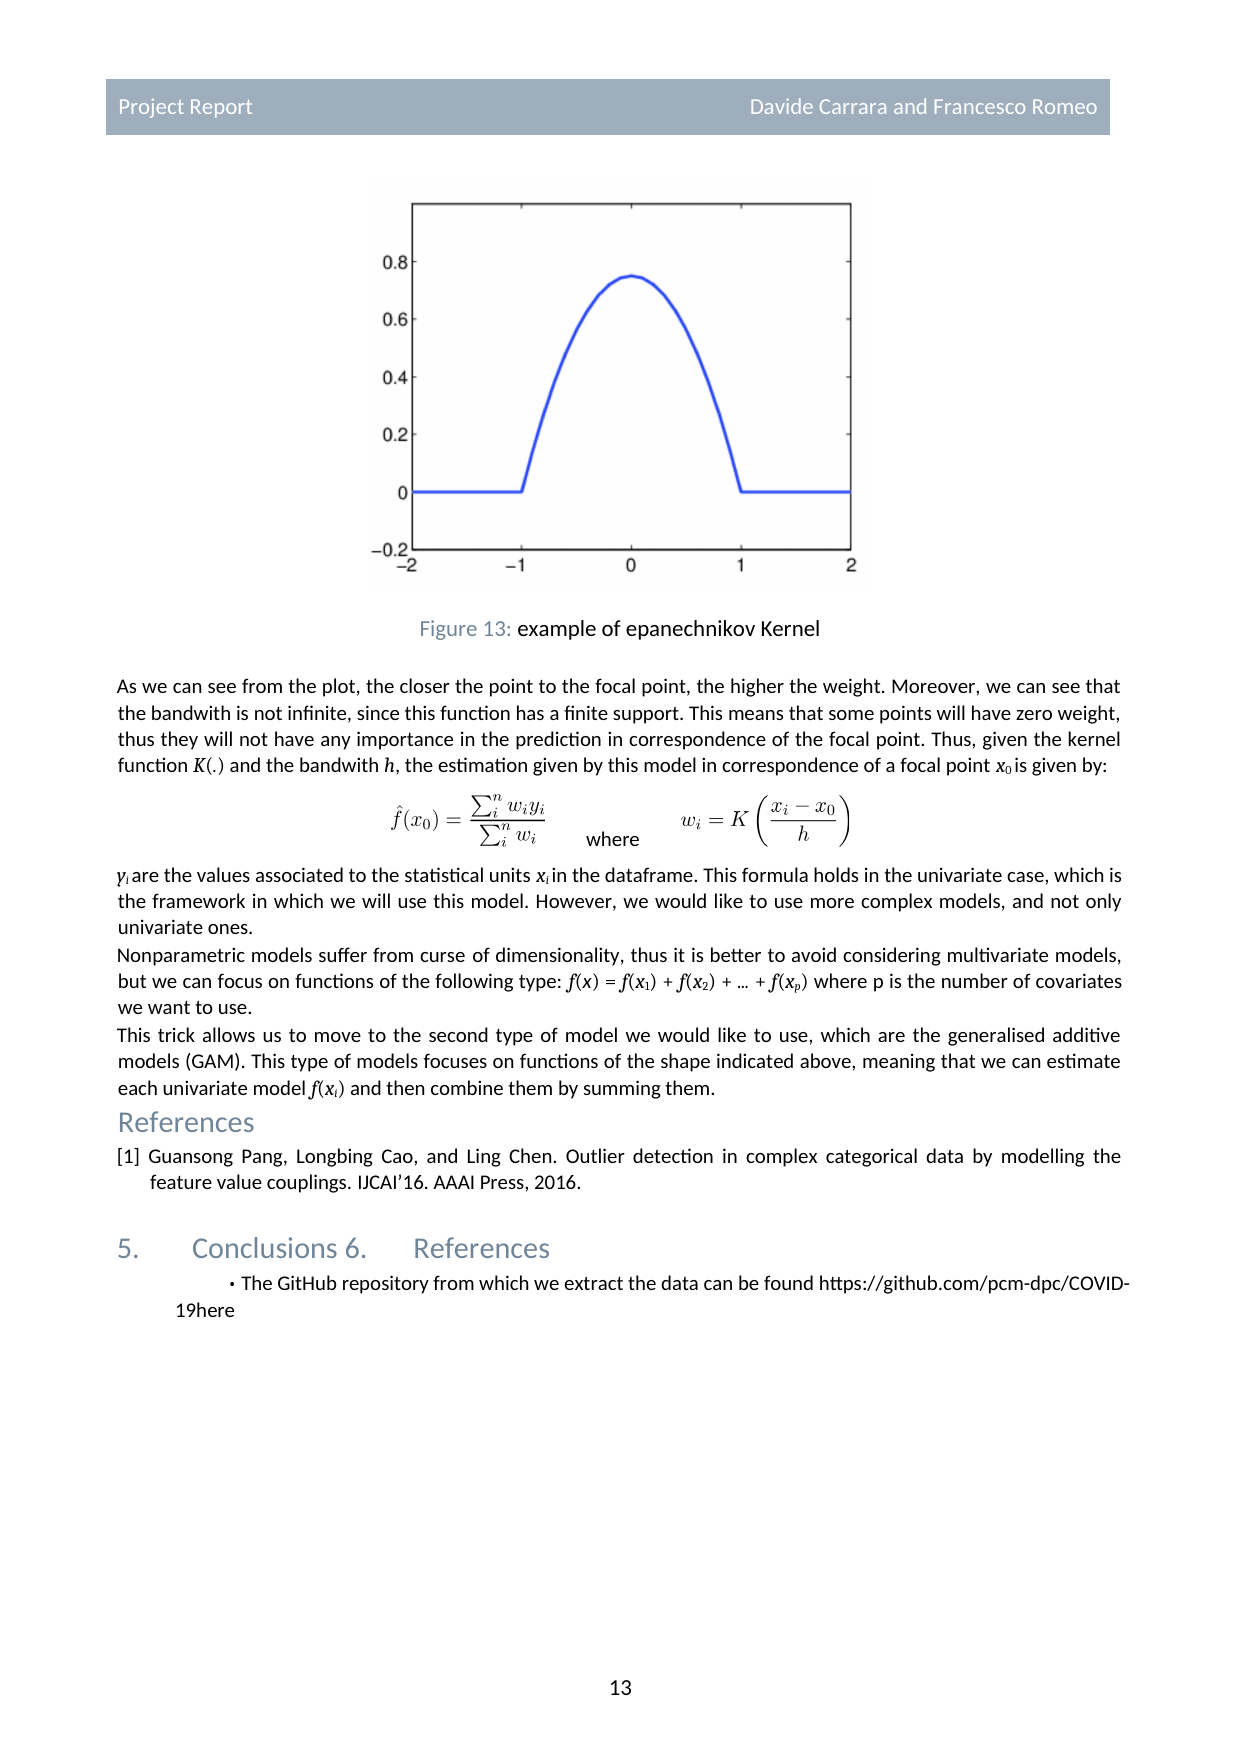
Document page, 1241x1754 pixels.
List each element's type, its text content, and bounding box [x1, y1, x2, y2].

text This trick allows us to move to the second type of model we would like to use, which are the generalised additive models (GAM). This type of models focuses on functions of the shape indicated above, meaning that we can estimate each univariate model f(xi) and then combine them by summing them. [117, 1023, 1124, 1100]
text • The GitHub repository from which we extract the data can be found https://github.com/pcm-dpc/COVID- [118, 1270, 1131, 1295]
text Nonparametric models suffer from curse of dimensionality, thus it is better to avoid considering multivariate models, but we can focus on functions of the following type: f(x) = f(x1) + f(x2) + ... + f(xp) where p is the number of covariates we want to use. [117, 942, 1124, 1020]
picture [369, 177, 872, 588]
picture [680, 794, 850, 847]
text [1] Guansong Pang, Longbing Cao, and Ling Chen. Outlier detection in complex categorical data by modelling the feature value couplings. IJCAI’16. AAAI Press, 2016. [117, 1143, 1124, 1195]
picture [390, 793, 545, 847]
text As we can see from the plot, the closer the point to the focal point, the higher the weight. Moreover, we can see that the bandwith is not infinite, since this function has a finite support. This means that some points will have zero weight, thus they will not have any importance in the prediction in correspondence of the focal point. Thus, given the kernel function K(.) and the bandwith h, the estimation given by this model in correspondence of a focal point x0 is given by: [117, 674, 1124, 778]
subtitle Conclusions 6. References [117, 1229, 1240, 1266]
subtitle References [118, 1103, 1240, 1140]
subtitle Figure 13: example of epanechnikov Kernel [118, 614, 1122, 642]
text 19here [175, 1297, 1124, 1322]
text yi are the values associated to the statistical units xi in the dataframe. This formula holds in the univariate case, which is the framework in which we will use this model. However, we would like to use more complex models, and not only univariate ones. [117, 862, 1124, 939]
